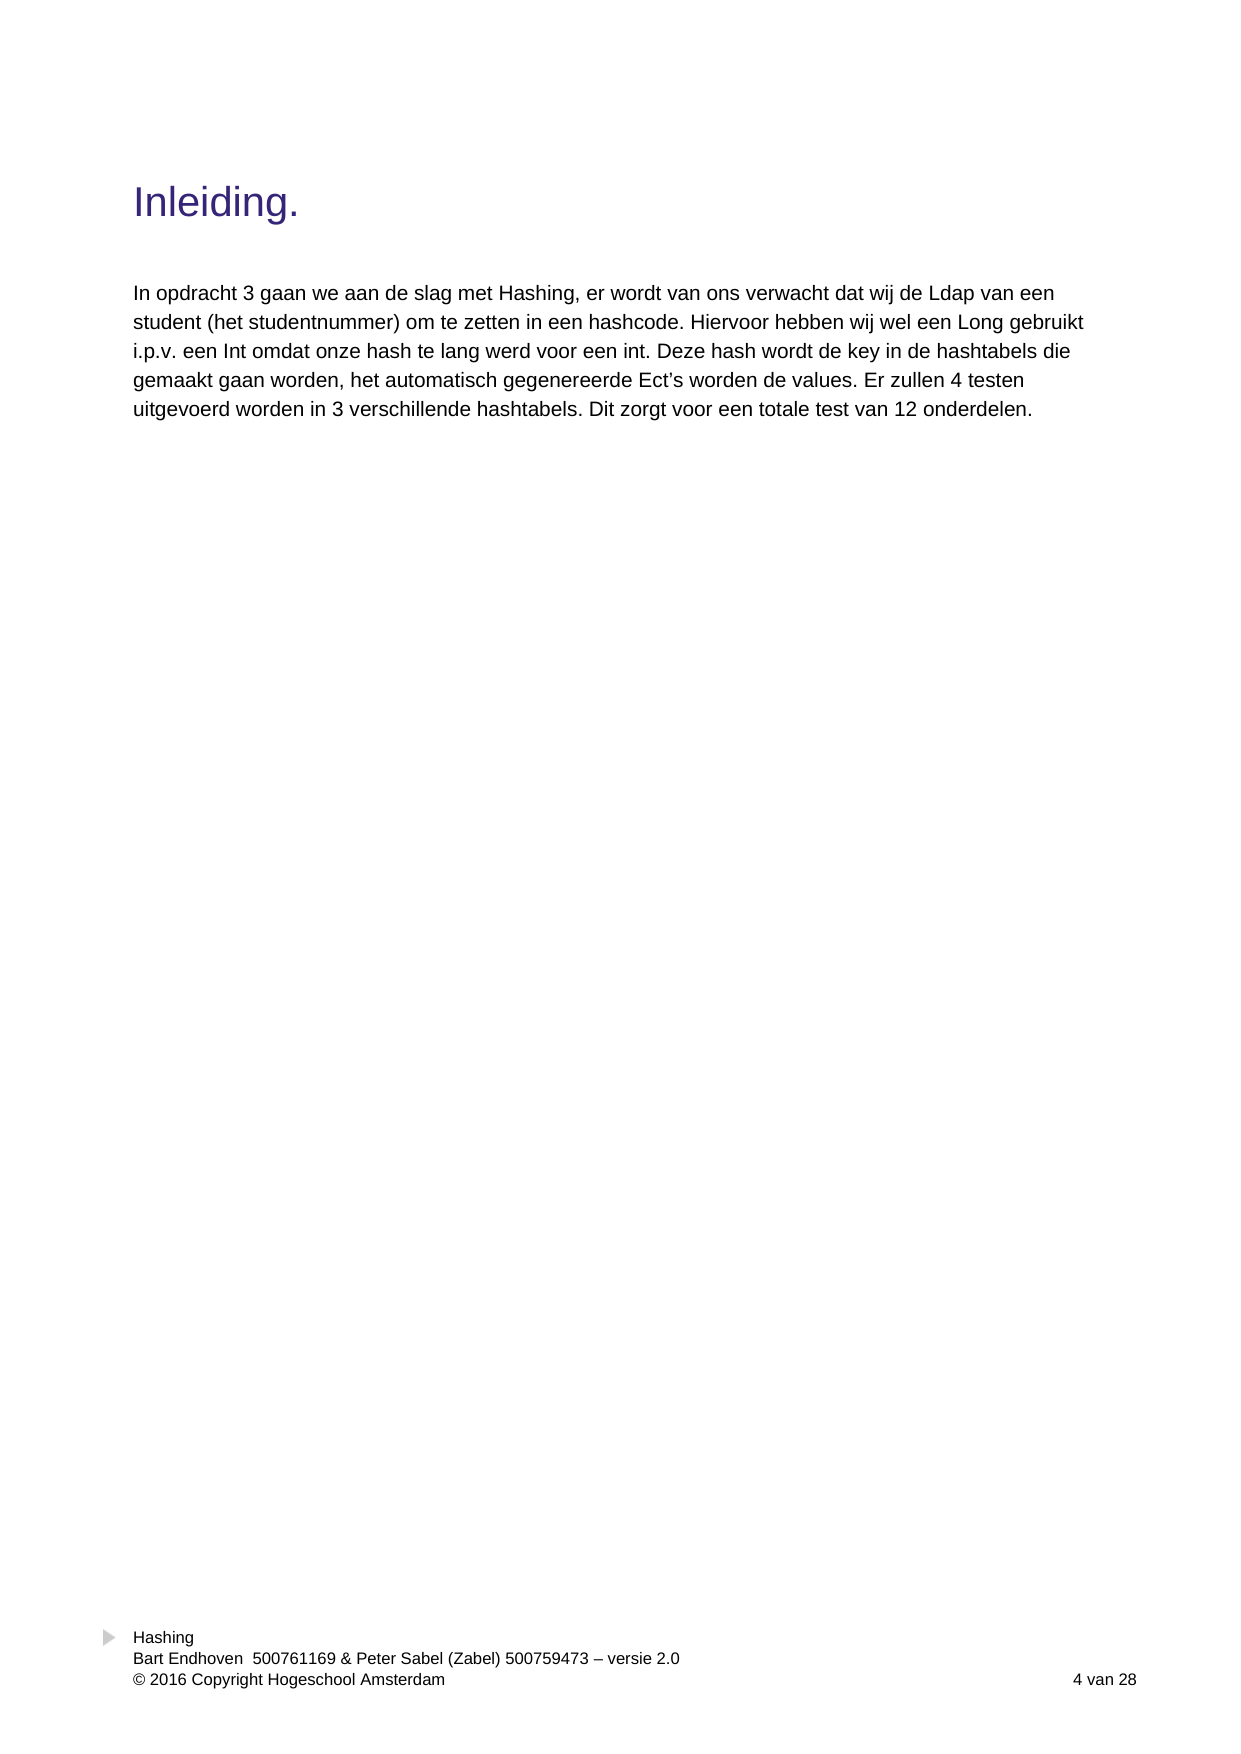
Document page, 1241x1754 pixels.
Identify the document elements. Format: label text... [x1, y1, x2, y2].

picture [103, 1628, 117, 1646]
text In opdracht 3 gaan we aan de slag met Hashing, er wordt van ons verwacht dat wij de Ldap van een student (het studentnummer) om te zetten in een hashcode. Hiervoor hebben wij wel een Long gebruikt i.p.v. een Int omdat onze hash te lang werd voor een int. Deze hash wordt de key in de hashtabels die gemaakt gaan worden, het automatisch gegenereerde Ect’s worden de values. Er zullen 4 testen uitgevoerd worden in 3 verschillende hashtabels. Dit zorgt voor een totale test van 12 onderdelen. [133, 275, 1092, 421]
text Inleiding. [133, 177, 1092, 225]
